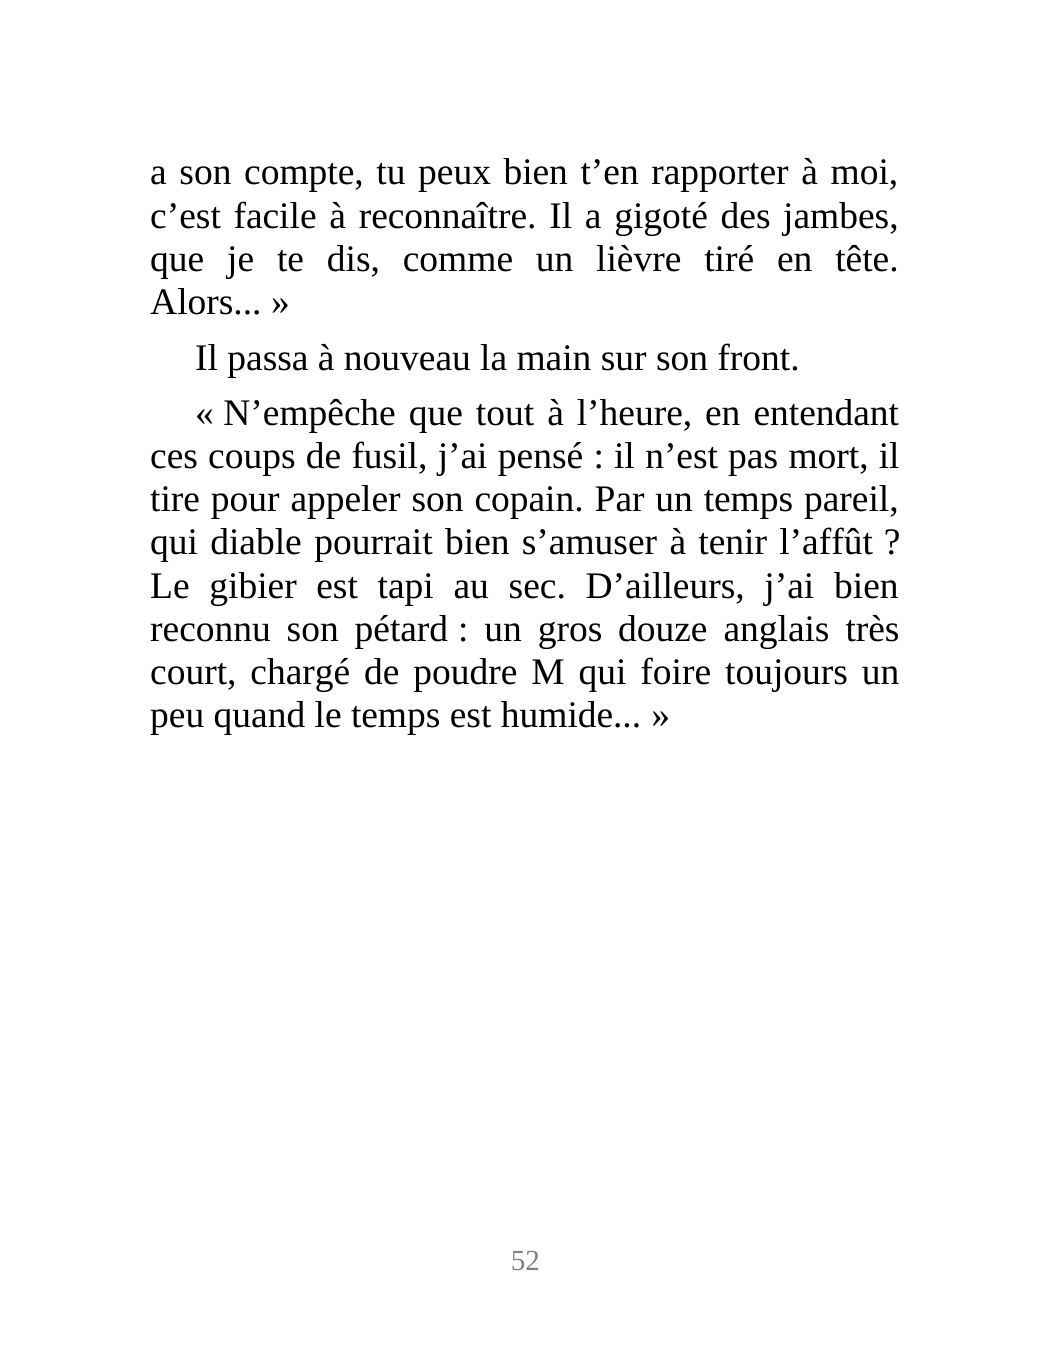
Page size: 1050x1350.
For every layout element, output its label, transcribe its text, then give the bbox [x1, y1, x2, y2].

text Il passa à nouveau la main sur son front. [150, 335, 900, 378]
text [150, 150, 900, 322]
text « N’empêche que tout à l’heure, en entendant ces coups de fusil, j’ai pensé : il n’est pas mort, il tire pour appeler son copain. Par un temps pareil, qui diable pourrait bien s’amuser à tenir l’affût ? Le gibier est tapi au sec. D’ailleurs, j’ai bien reconnu son pétard : un gros douze anglais très court, chargé de poudre M qui foire toujours un peu quand le temps est humide... » [150, 391, 900, 736]
